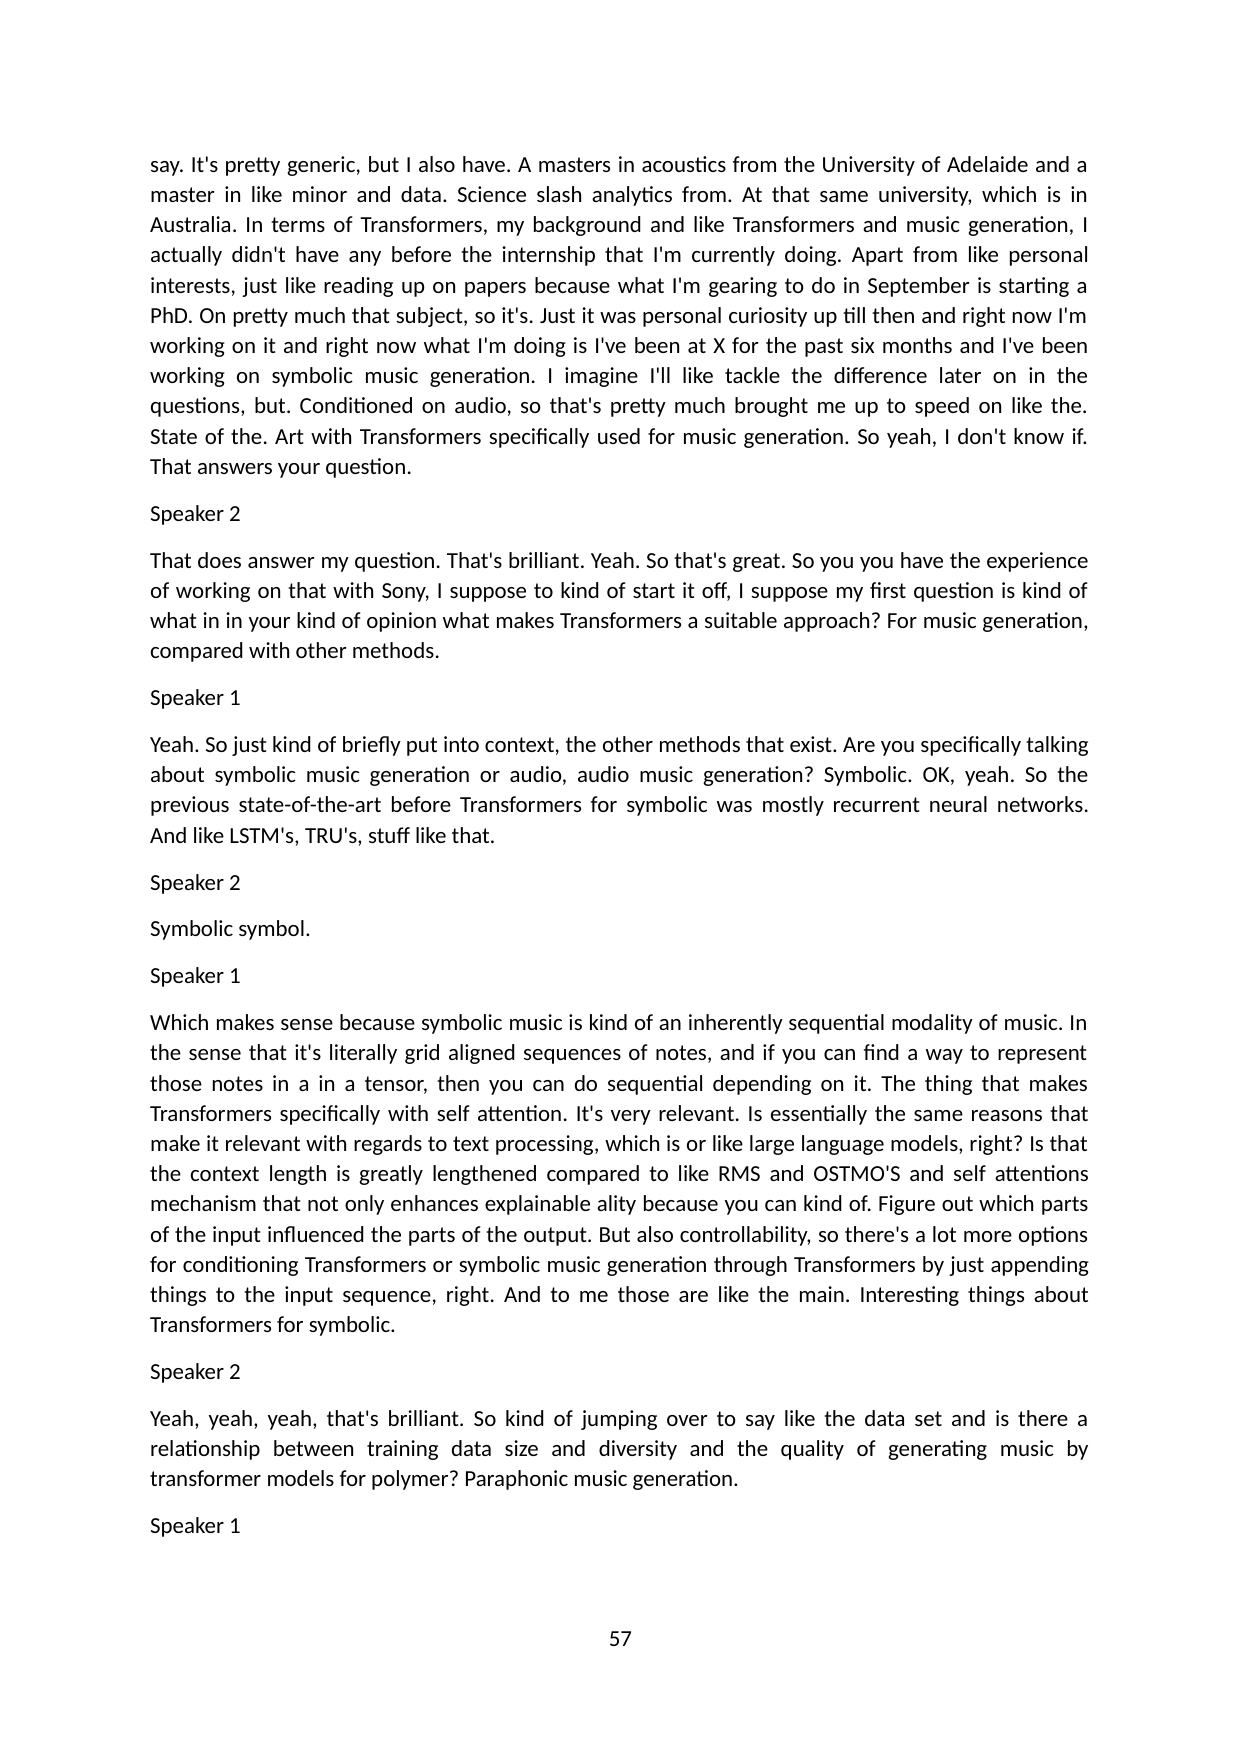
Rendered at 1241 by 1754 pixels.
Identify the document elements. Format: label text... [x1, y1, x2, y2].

text That does answer my question. That's brilliant. Yeah. So that's great. So you you have the experience of working on that with Sony, I suppose to kind of start it off, I suppose my first question is kind of what in in your kind of opinion what makes Transformers a suitable approach? For music generation, compared with other methods. [150, 546, 1090, 664]
text Speaker 2 [150, 499, 1090, 527]
text Yeah. So just kind of briefly put into context, the other methods that exist. Are you specifically talking about symbolic music generation or audio, audio music generation? Symbolic. OK, yeah. So the previous state-of-the-art before Transformers for symbolic was mostly recurrent neural networks. And like LSTM's, TRU's, stuff like that. [150, 730, 1090, 849]
text Speaker 1 [150, 683, 1090, 711]
text Speaker 2 [150, 1357, 1090, 1385]
text Speaker 1 [150, 961, 1090, 989]
text Which makes sense because symbolic music is kind of an inherently sequential modality of music. In the sense that it's literally grid aligned sequences of notes, and if you can find a way to represent those notes in a in a tensor, then you can do sequential depending on it. The thing that makes Transformers specifically with self attention. It's very relevant. Is essentially the same reasons that make it relevant with regards to text processing, which is or like large language models, right? Is that the context length is greatly lengthened compared to like RMS and OSTMO'S and self attentions mechanism that not only enhances explainable ality because you can kind of. Figure out which parts of the input influenced the parts of the output. But also controllability, so there's a lot more options for conditioning Transformers or symbolic music generation through Transformers by just appending things to the input sequence, right. And to me those are like the main. Interesting things about Transformers for symbolic. [150, 1008, 1090, 1338]
text Symbolic symbol. [150, 914, 1090, 943]
text Speaker 2 [150, 868, 1090, 896]
text Speaker 1 [150, 1511, 1090, 1539]
text Yeah, yeah, yeah, that's brilliant. So kind of jumping over to say like the data set and is there a relationship between training data size and diversity and the quality of generating music by transformer models for polymer? Paraphonic music generation. [150, 1404, 1090, 1493]
